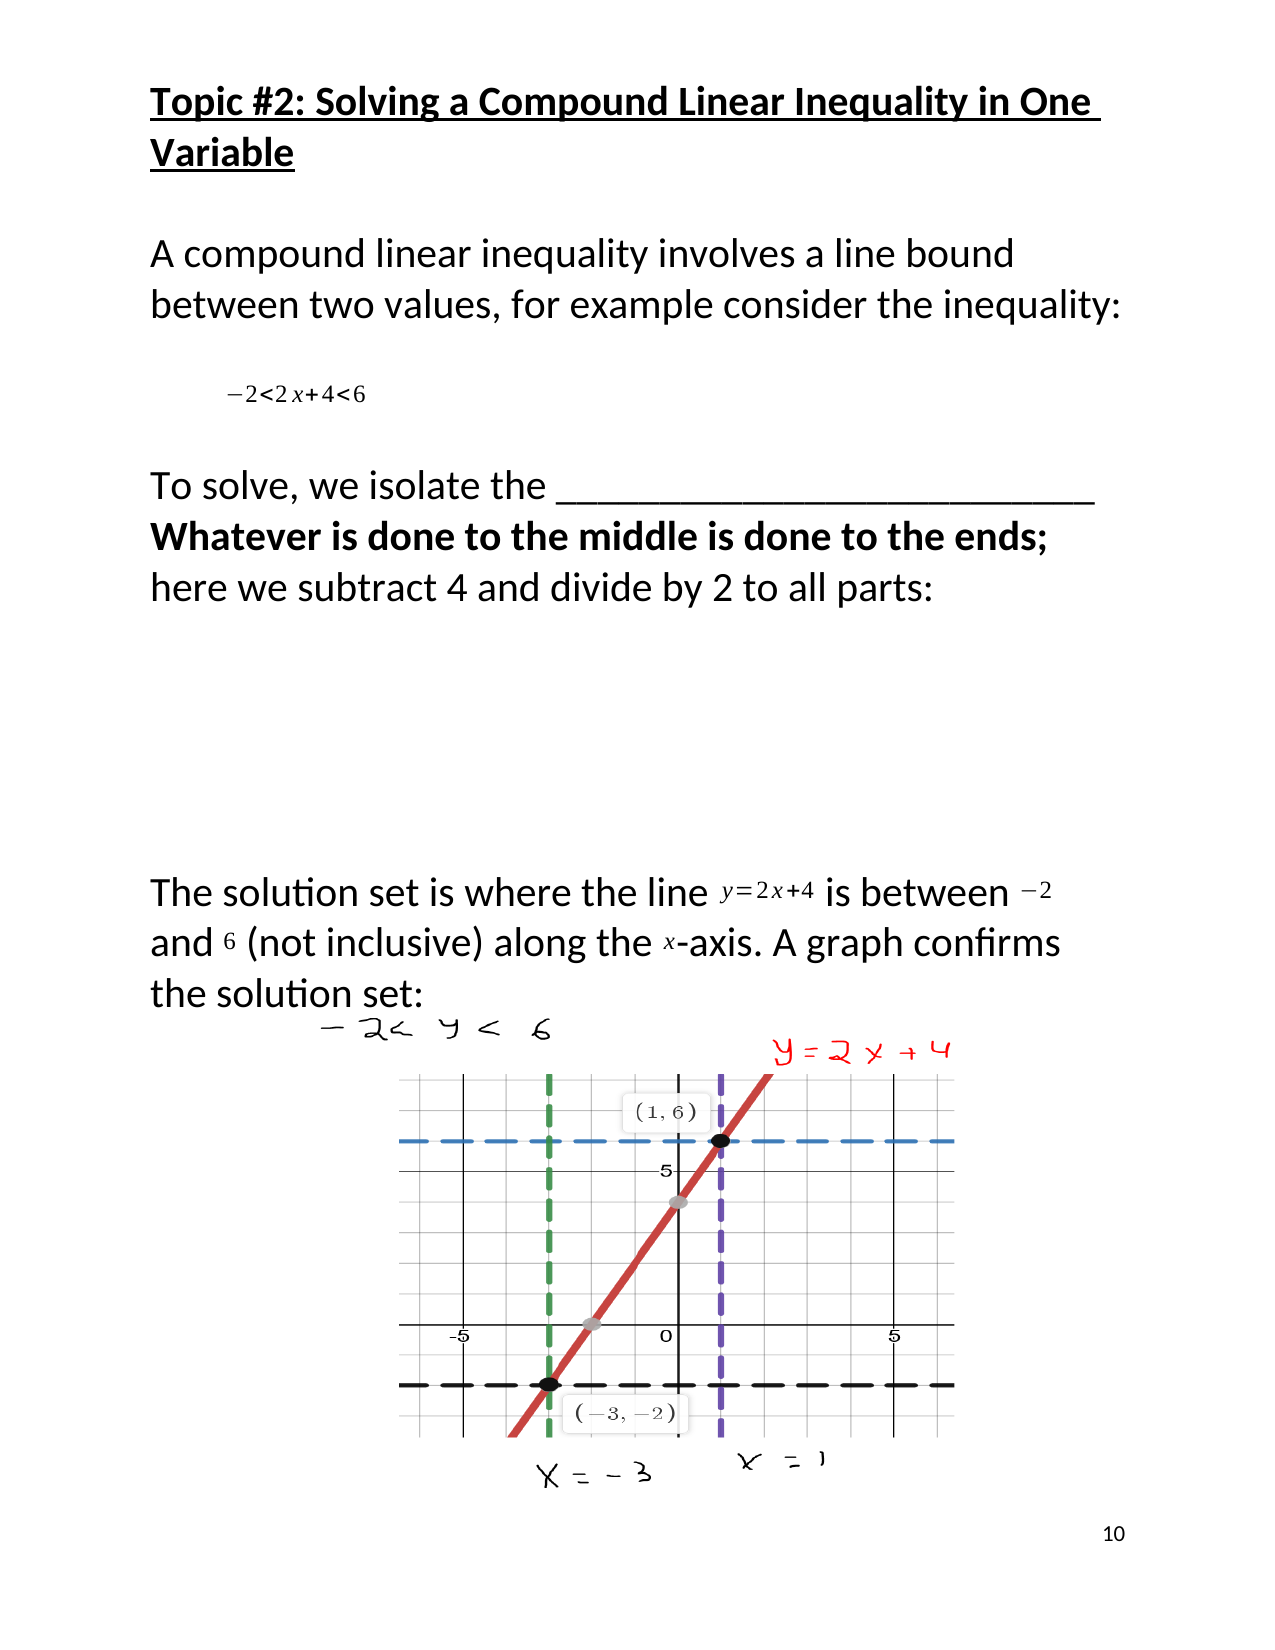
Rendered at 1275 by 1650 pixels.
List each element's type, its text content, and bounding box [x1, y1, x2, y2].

text The solution set is where the line is between and (not inclusive) along the -axis. A graph confirms the solution set: [150, 866, 1125, 1018]
text To solve, we isolate the __________________________ Whatever is done to the middle is done to the ends; here we subtract 4 and divide by 2 to all parts: [150, 459, 1125, 611]
picture [320, 1018, 955, 1488]
subtitle Topic #2: Solving a Compound Linear Inequality in One Variable [150, 75, 1125, 177]
text A compound linear inequality involves a line bound between two values, for example consider the inequality: [150, 227, 1125, 329]
